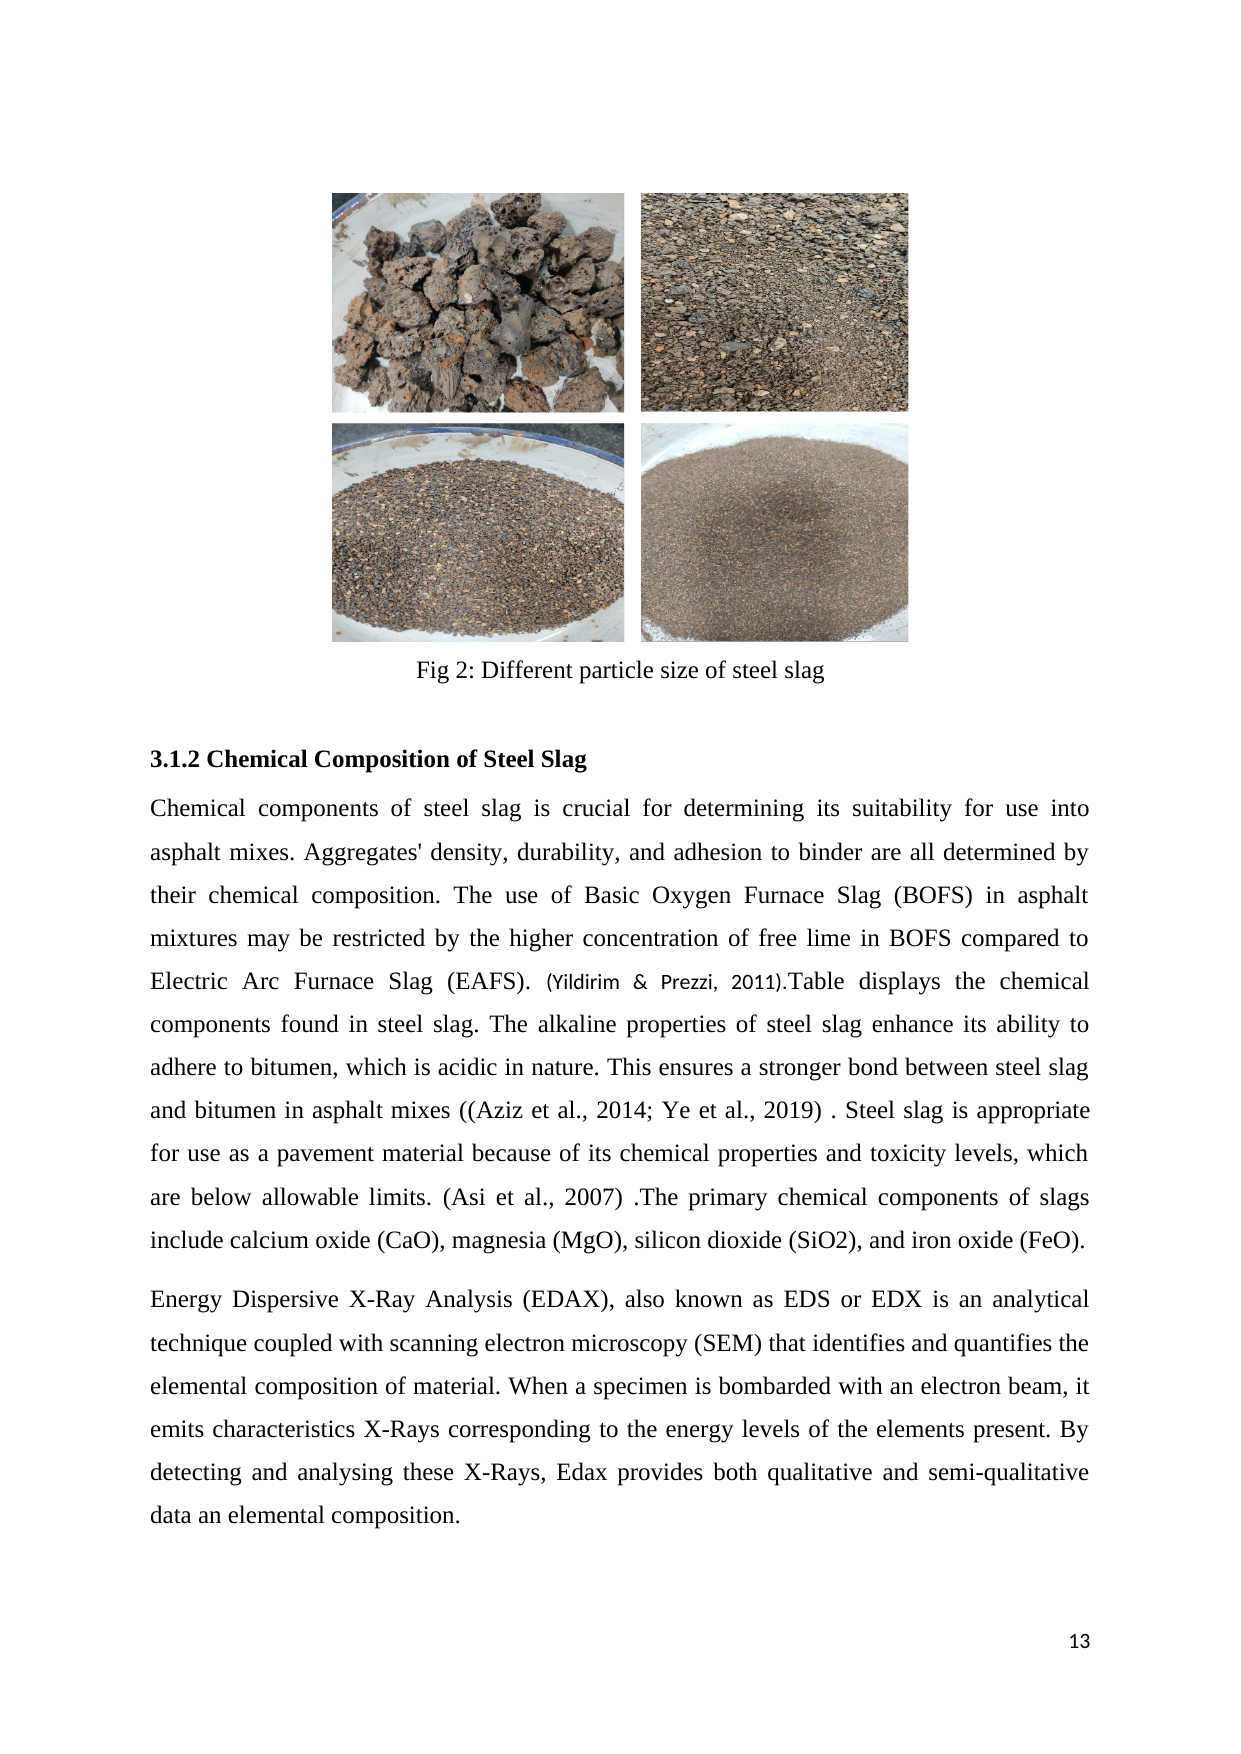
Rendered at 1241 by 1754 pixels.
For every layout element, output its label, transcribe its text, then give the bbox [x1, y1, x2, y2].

text 3.1.2 Chemical Composition of Steel Slag [150, 744, 1090, 772]
text Energy Dispersive X-Ray Analysis (EDAX), also known as EDS or EDX is an analytical technique coupled with scanning electron microscopy (SEM) that identifies and quantifies the elemental composition of material. When a specimen is bombarded with an electron beam, it emits characteristics X-Rays corresponding to the energy levels of the elements present. By detecting and analysing these X-Rays, Edax provides both qualitative and semi-qualitative data an elemental composition. [150, 1284, 1090, 1529]
text Chemical components of steel slag is crucial for determining its suitability for use into asphalt mixes. Aggregates' density, durability, and adhesion to binder are all determined by their chemical composition. The use of Basic Oxygen Furnace Slag (BOFS) in asphalt mixtures may be restricted by the higher concentration of free lime in BOFS compared to Electric Arc Furnace Slag (EAFS). Table displays the chemical components found in steel slag. The alkaline properties of steel slag enhance its ability to adhere to bitumen, which is acidic in nature. This ensures a stronger bond between steel slag and bitumen in asphalt mixes ( . Steel slag is appropriate for use as a pavement material because of its chemical properties and toxicity levels, which are below allowable limits. .The primary chemical components of slags include calcium oxide (CaO), magnesia (MgO), silicon dioxide (SiO2), and iron oxide (FeO). [150, 793, 1090, 1253]
picture [332, 193, 909, 642]
text Fig 2: Different particle size of steel slag [150, 655, 1090, 684]
